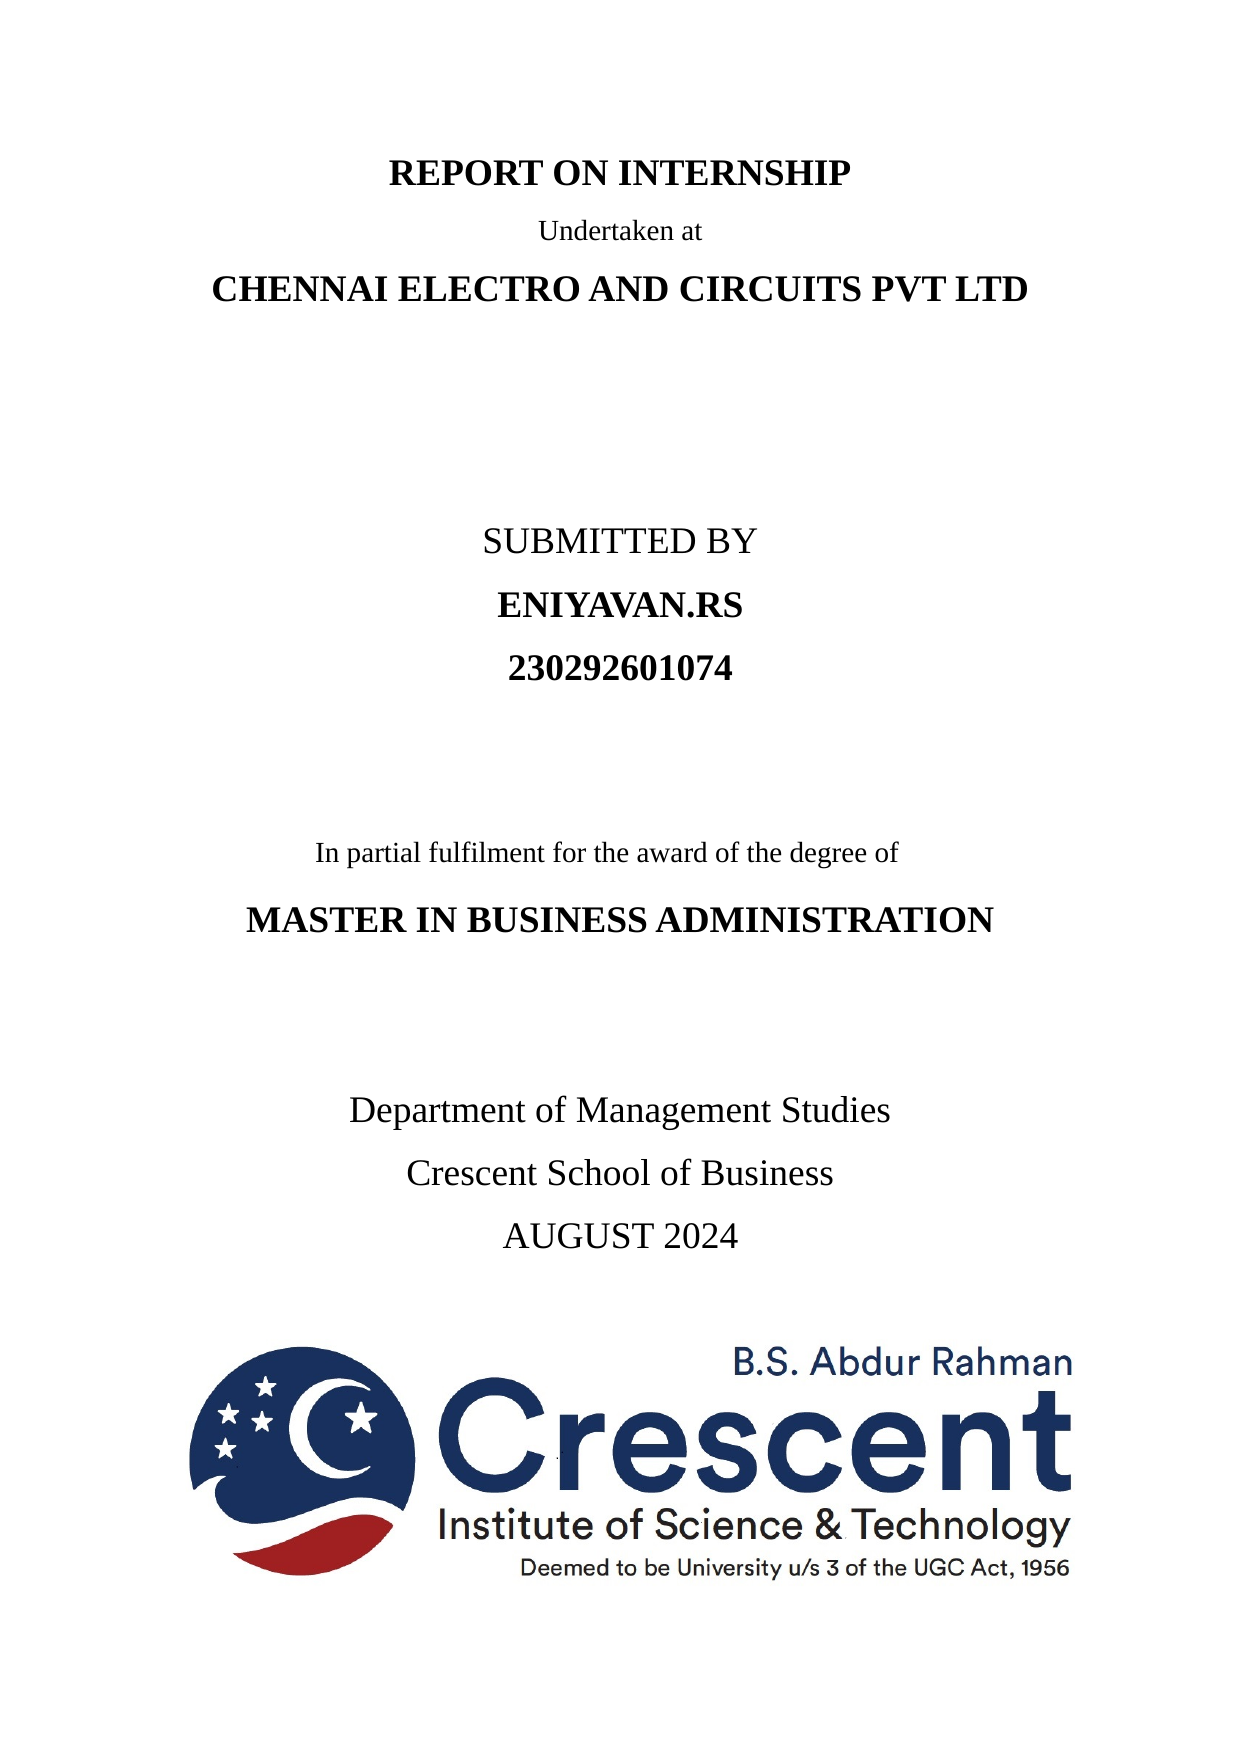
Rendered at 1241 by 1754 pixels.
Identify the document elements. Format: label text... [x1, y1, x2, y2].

text Crescent School of Business [150, 1150, 1090, 1193]
text Undertaken at [150, 213, 1090, 247]
text In partial fulfilment for the award of the degree of [150, 835, 1064, 869]
text 230292601074 [150, 645, 1090, 688]
text Department of Management Studies [150, 1087, 1090, 1130]
text REPORT ON INTERNSHIP [150, 150, 1090, 193]
text MASTER IN BUSINESS ADMINISTRATION [150, 897, 1090, 940]
text ENIYAVAN.RS [150, 582, 1090, 625]
text AUGUST 2024 [150, 1213, 1090, 1257]
picture [184, 1328, 1125, 1597]
text SUBMITTED BY [150, 519, 1090, 562]
text CHENNAI ELECTRO AND CIRCUITS PVT LTD [150, 266, 1090, 309]
